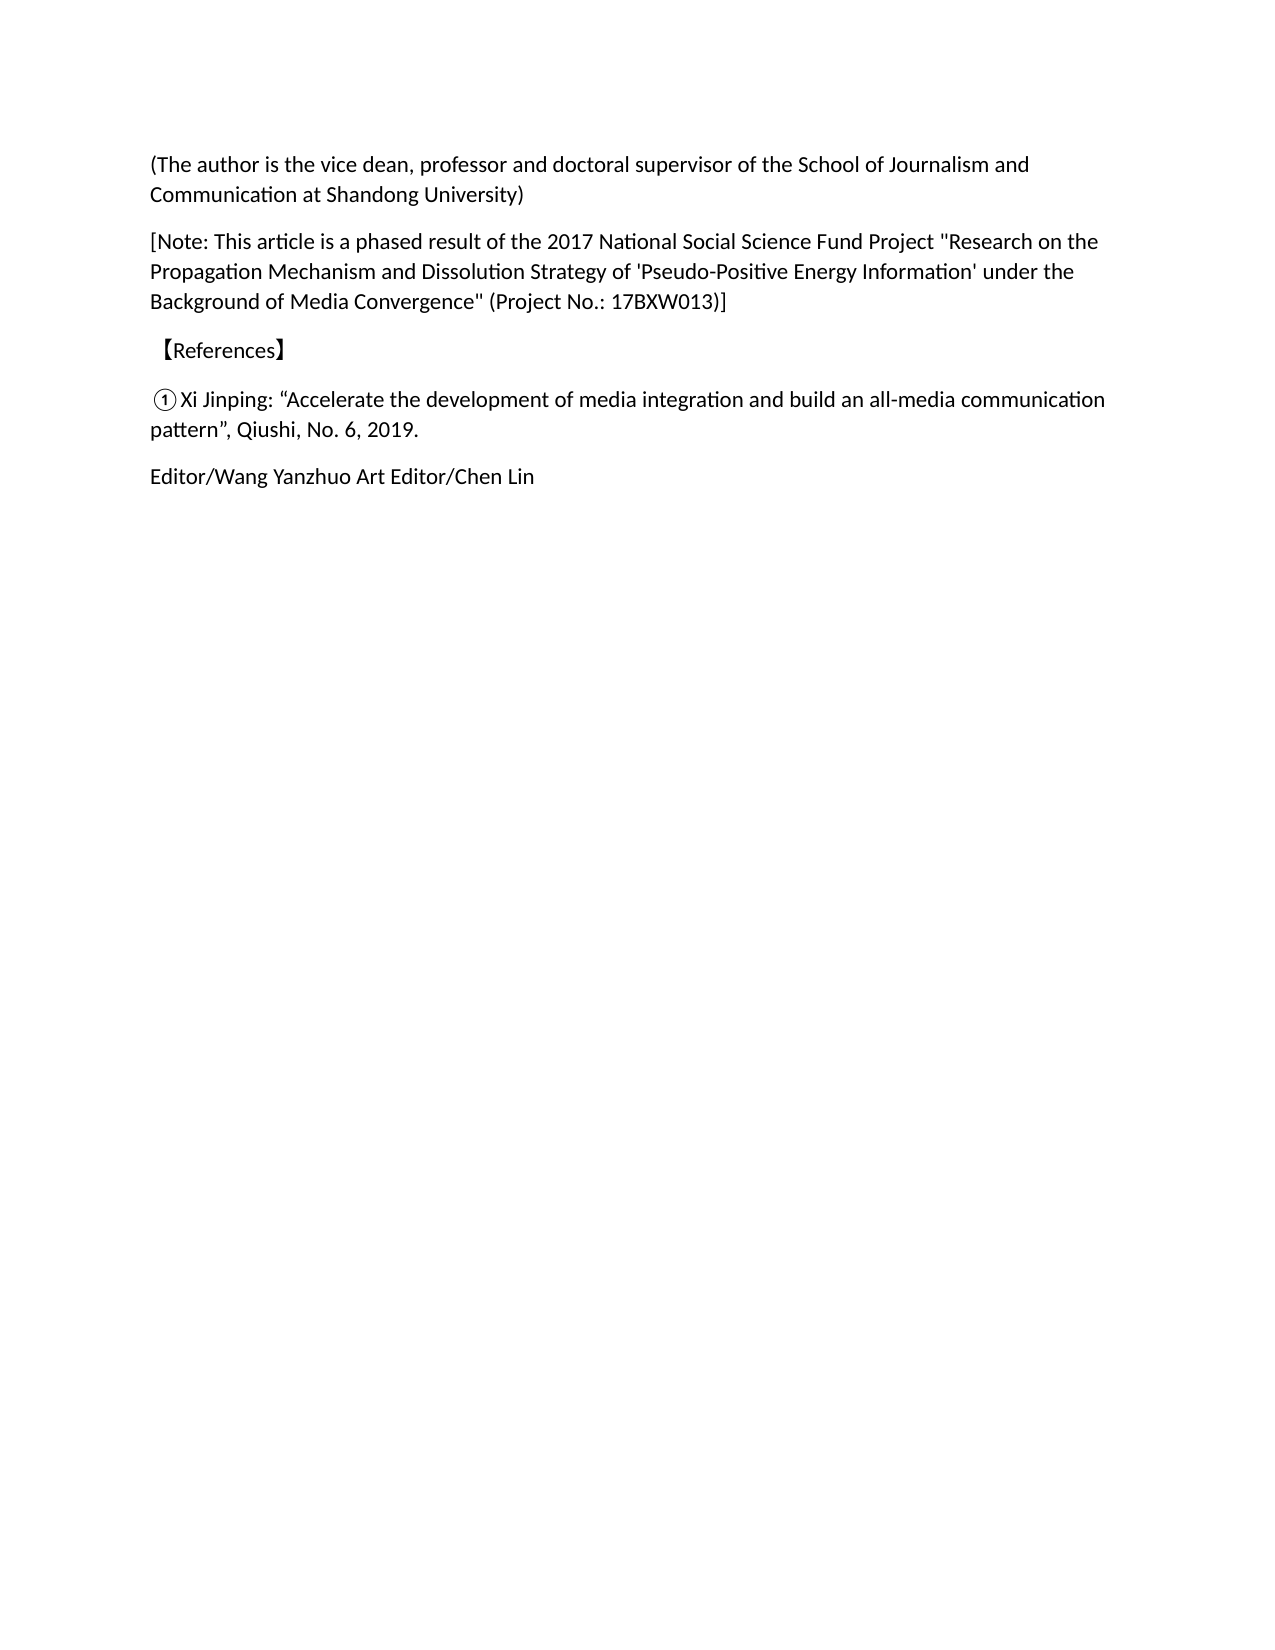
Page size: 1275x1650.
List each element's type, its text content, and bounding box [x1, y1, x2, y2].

text ①Xi Jinping: “Accelerate the development of media integration and build an all-media communication pattern”, Qiushi, No. 6, 2019. [150, 385, 1125, 443]
text Editor/Wang Yanzhuo Art Editor/Chen Lin [150, 462, 1125, 490]
text [Note: This article is a phased result of the 2017 National Social Science Fund Project "Research on the Propagation Mechanism and Dissolution Strategy of 'Pseudo-Positive Energy Information' under the Background of Media Convergence" (Project No.: 17BXW013)] [150, 227, 1125, 316]
text 【References】 [150, 334, 1125, 366]
text (The author is the vice dean, professor and doctoral supervisor of the School of Journalism and Communication at Shandong University) [150, 150, 1125, 208]
